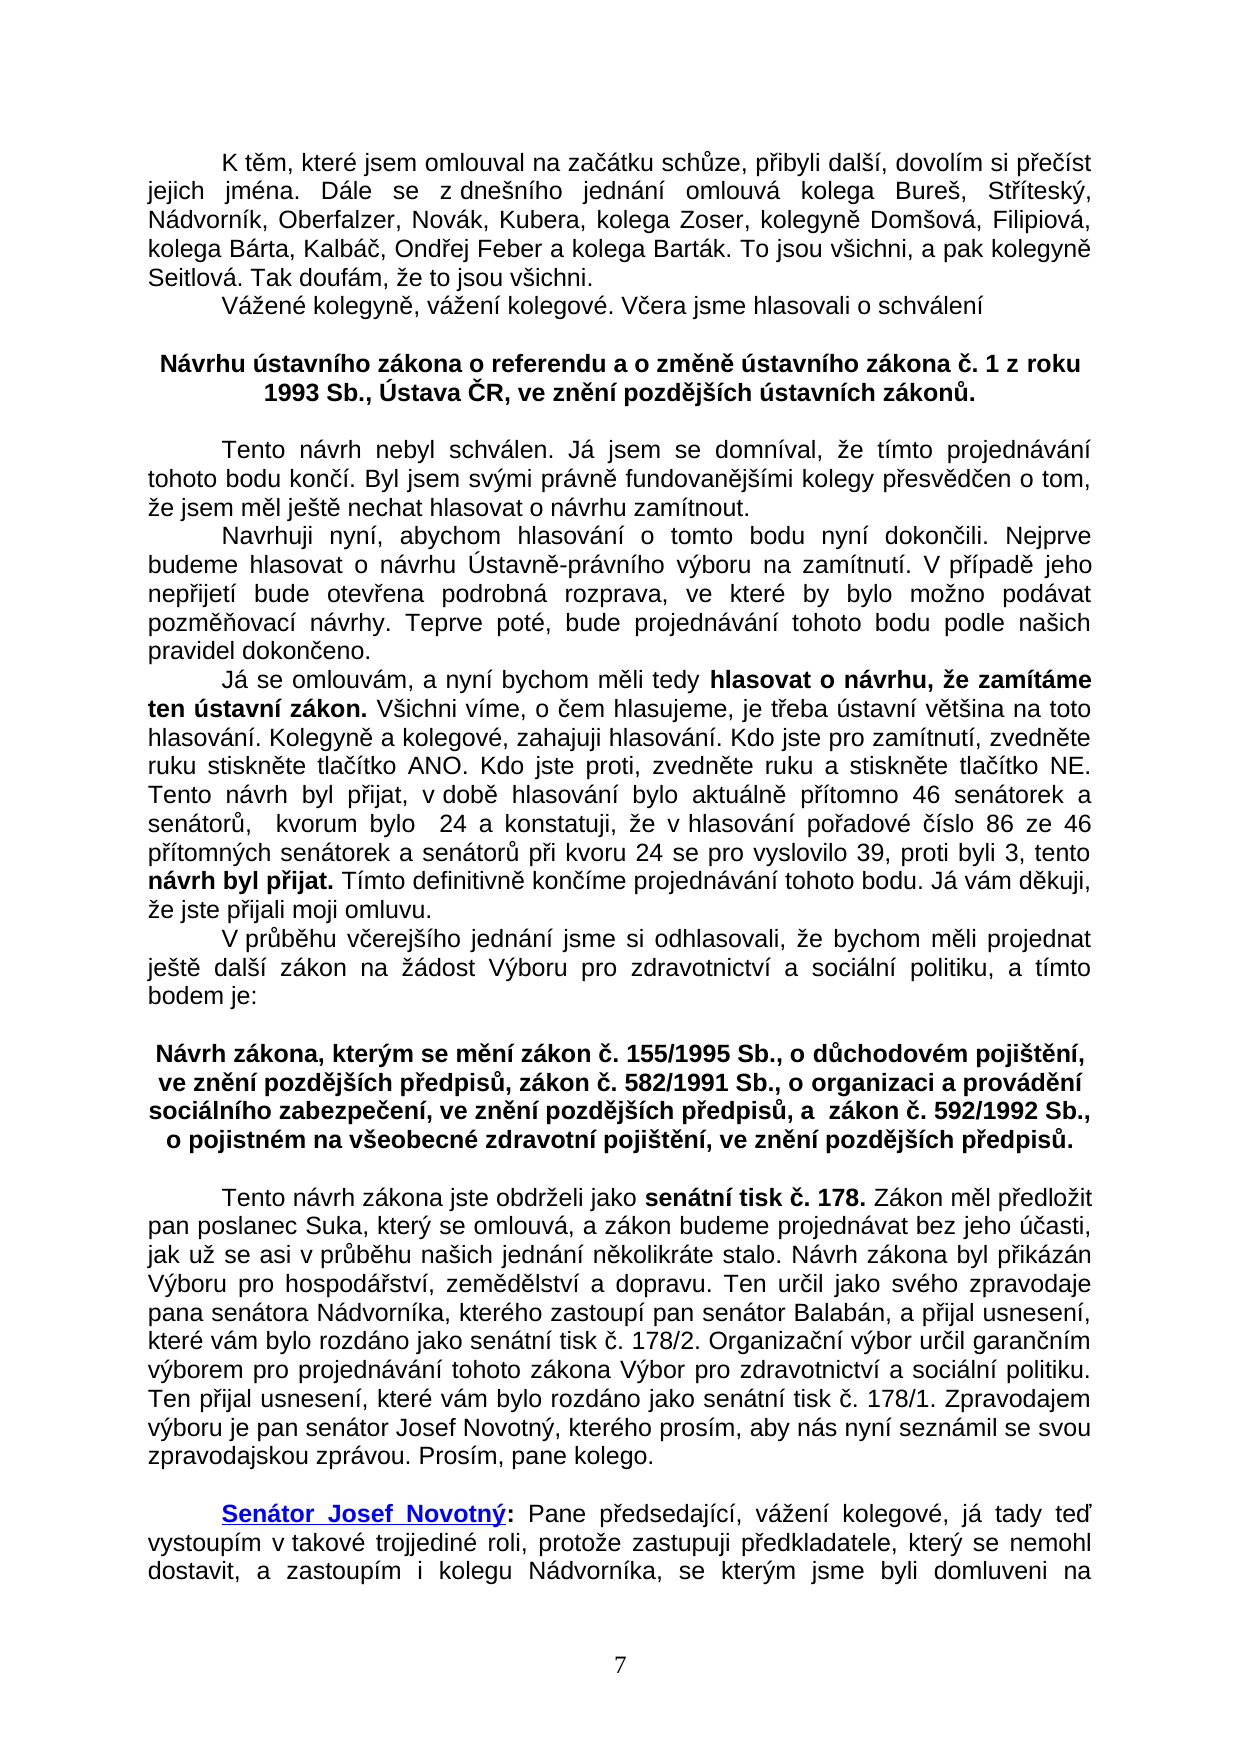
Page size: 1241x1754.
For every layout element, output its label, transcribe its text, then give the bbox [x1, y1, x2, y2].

text Vážené kolegyně, vážení kolegové. Včera jsme hlasovali o schválení [148, 291, 1093, 320]
text Návrh zákona, kterým se mění zákon č. 155/1995 Sb., o důchodovém pojištění, ve znění pozdějších předpisů, zákon č. 582/1991 Sb., o organizaci a provádění sociálního zabezpečení, ve znění pozdějších předpisů, a zákon č. 592/1992 Sb., o pojistném na všeobecné zdravotní pojištění, ve znění pozdějších předpisů. [148, 1039, 1093, 1154]
text V průběhu včerejšího jednání jsme si odhlasovali, že bychom měli projednat ještě další zákon na žádost Výboru pro zdravotnictví a sociální politiku, a tímto bodem je: [148, 924, 1093, 1010]
text Tento návrh zákona jste obdrželi jako senátní tisk č. 178. Zákon měl předložit pan poslanec Suka, který se omlouvá, a zákon budeme projednávat bez jeho účasti, jak už se asi v průběhu našich jednání několikráte stalo. Návrh zákona byl přikázán Výboru pro hospodářství, zemědělství a dopravu. Ten určil jako svého zpravodaje pana senátora Nádvorníka, kterého zastoupí pan senátor Balabán, a přijal usnesení, které vám bylo rozdáno jako senátní tisk č. 178/2. Organizační výbor určil garančním výborem pro projednávání tohoto zákona Výbor pro zdravotnictví a sociální politiku. Ten přijal usnesení, které vám bylo rozdáno jako senátní tisk č. 178/1. Zpravodajem výboru je pan senátor Josef Novotný, kterého prosím, aby nás nyní seznámil se svou zpravodajskou zprávou. Prosím, pane kolego. [148, 1183, 1093, 1470]
text Tento návrh nebyl schválen. Já jsem se domníval, že tímto projednávání tohoto bodu končí. Byl jsem svými právně fundovanějšími kolegy přesvědčen o tom, že jsem měl ještě nechat hlasovat o návrhu zamítnout. [148, 435, 1093, 521]
text Já se omlouvám, a nyní bychom měli tedy hlasovat o návrhu, že zamítáme ten ústavní zákon. Všichni víme, o čem hlasujeme, je třeba ústavní většina na toto hlasování. Kolegyně a kolegové, zahajuji hlasování. Kdo jste pro zamítnutí, zvedněte ruku stiskněte tlačítko ANO. Kdo jste proti, zvedněte ruku a stiskněte tlačítko NE. Tento návrh byl přijat, v době hlasování bylo aktuálně přítomno 46 senátorek a senátorů, kvorum bylo 24 a konstatuji, že v hlasování pořadové číslo 86 ze 46 přítomných senátorek a senátorů při kvoru 24 se pro vyslovilo 39, proti byli 3, tento návrh byl přijat. Tímto definitivně končíme projednávání tohoto bodu. Já vám děkuji, že jste přijali moji omluvu. [148, 665, 1093, 924]
text Navrhuji nyní, abychom hlasování o tomto bodu nyní dokončili. Nejprve budeme hlasovat o návrhu Ústavně-právního výboru na zamítnutí. V případě jeho nepřijetí bude otevřena podrobná rozprava, ve které by bylo možno podávat pozměňovací návrhy. Teprve poté, bude projednávání tohoto bodu podle našich pravidel dokončeno. [148, 521, 1093, 665]
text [148, 1499, 1093, 1585]
text Návrhu ústavního zákona o referendu a o změně ústavního zákona č. 1 z roku 1993 Sb., Ústava ČR, ve znění pozdějších ústavních zákonů. [148, 349, 1093, 406]
text K těm, které jsem omlouval na začátku schůze, přibyli další, dovolím si přečíst jejich jména. Dále se z dnešního jednání omlouvá kolega Bureš, Stříteský, Nádvorník, Oberfalzer, Novák, Kubera, kolega Zoser, kolegyně Domšová, Filipiová, kolega Bárta, Kalbáč, Ondřej Feber a kolega Barták. To jsou všichni, a pak kolegyně Seitlová. Tak doufám, že to jsou všichni. [148, 148, 1093, 291]
